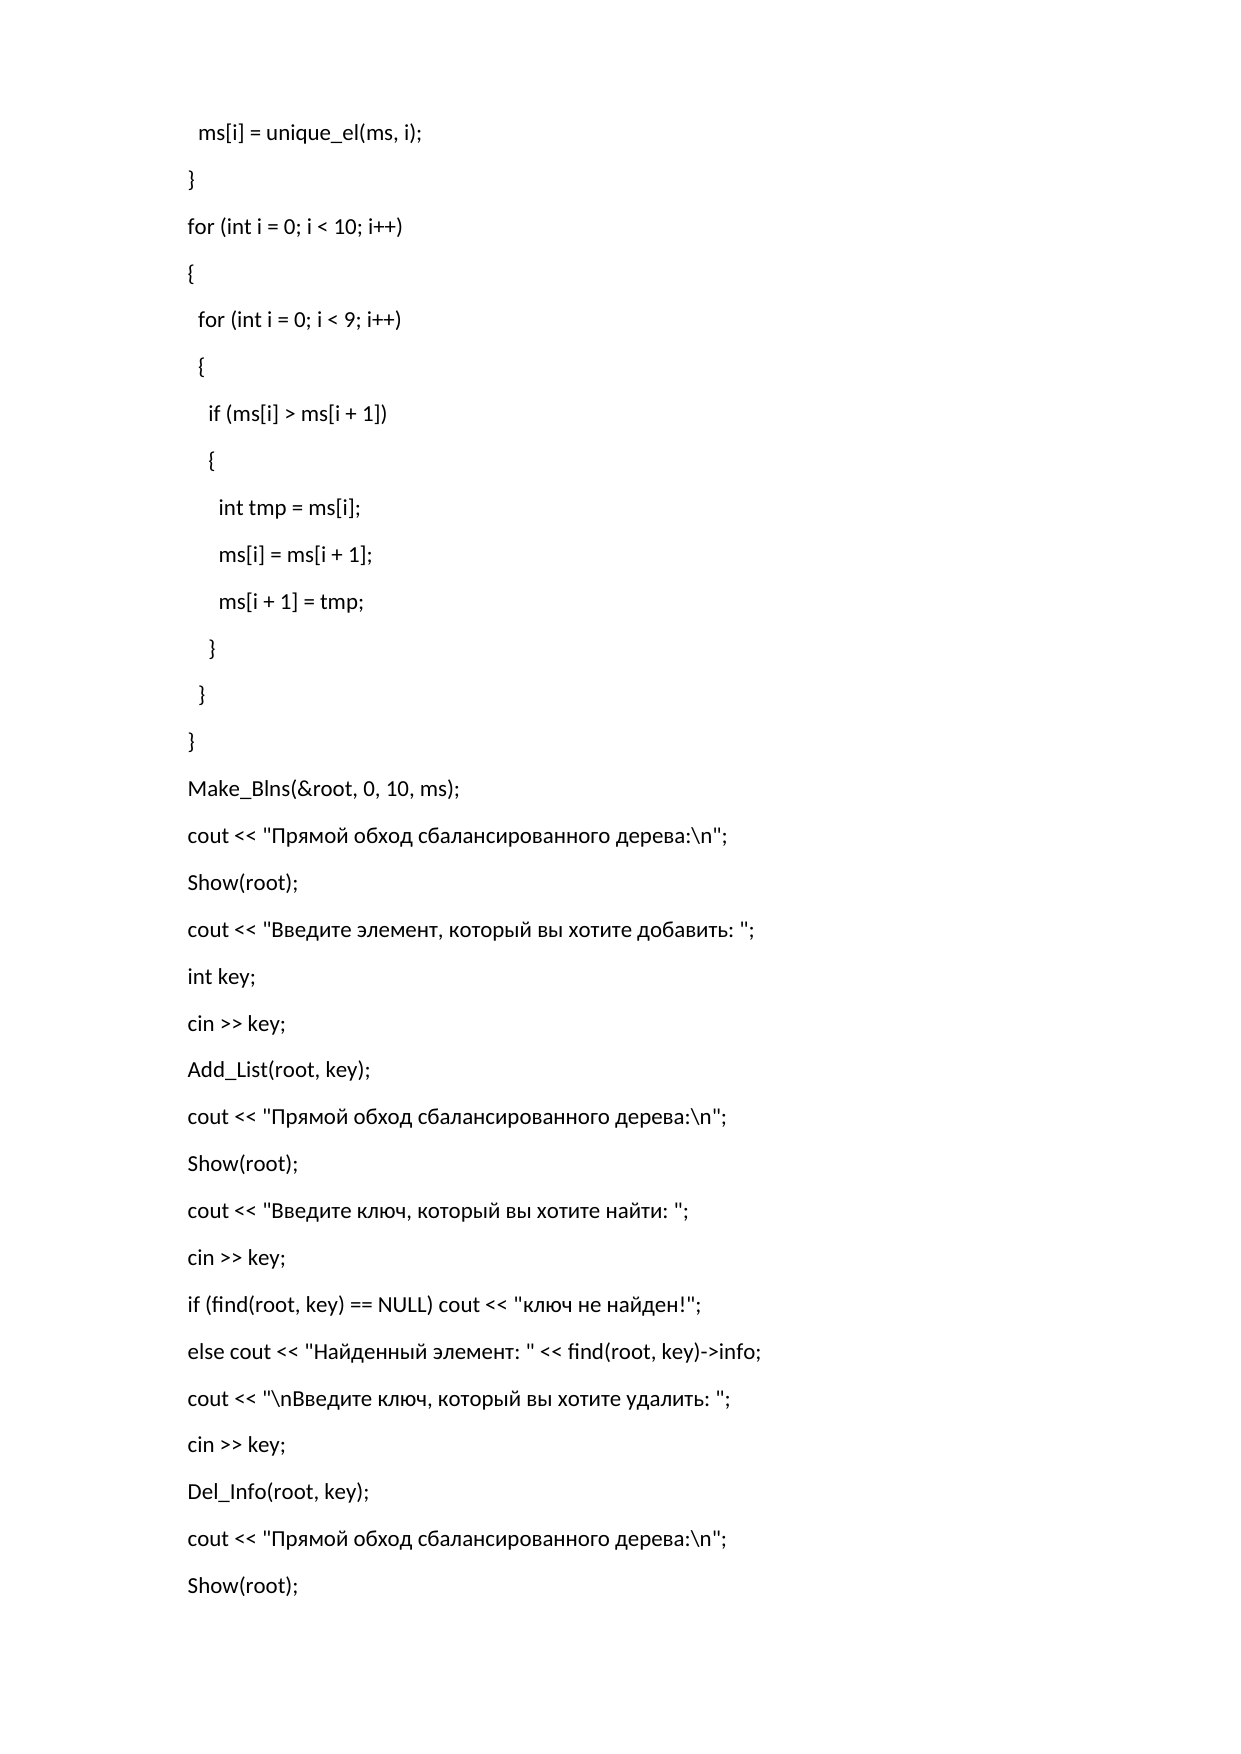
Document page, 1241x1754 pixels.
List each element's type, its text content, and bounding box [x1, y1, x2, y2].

text for (int i = 0; i < 9; i++) [177, 306, 1152, 334]
text { [177, 446, 1152, 474]
text cout << "Введите элемент, который вы хотите добавить: "; [177, 915, 1152, 943]
text } [177, 165, 1152, 193]
text cin >> key; [177, 1243, 1152, 1271]
text Make_Blns(&root, 0, 10, ms); [177, 774, 1152, 802]
text ms[i] = ms[i + 1]; [177, 540, 1152, 568]
text cout << "\nВведите ключ, который вы хотите удалить: "; [177, 1384, 1152, 1412]
text for (int i = 0; i < 10; i++) [177, 212, 1152, 240]
text } [177, 634, 1152, 662]
text { [177, 352, 1152, 381]
text else cout << "Найденный элемент: " << find(root, key)->info; [177, 1337, 1152, 1365]
text cout << "Прямой обход сбалансированного дерева:\n"; [177, 821, 1152, 849]
text { [177, 259, 1152, 287]
text cin >> key; [177, 1431, 1152, 1459]
text cout << "Введите ключ, который вы хотите найти: "; [177, 1196, 1152, 1224]
text cout << "Прямой обход сбалансированного дерева:\n"; [177, 1524, 1152, 1552]
text ms[i + 1] = tmp; [177, 587, 1152, 615]
text cout << "Прямой обход сбалансированного дерева:\n"; [177, 1102, 1152, 1131]
text } [177, 681, 1152, 709]
text int key; [177, 962, 1152, 990]
text Show(root); [177, 868, 1152, 896]
text Add_List(root, key); [177, 1056, 1152, 1084]
text cin >> key; [177, 1009, 1152, 1037]
text Show(root); [177, 1571, 1152, 1599]
text if (find(root, key) == NULL) cout << "ключ не найден!"; [177, 1290, 1152, 1318]
text if (ms[i] > ms[i + 1]) [177, 399, 1152, 427]
text } [177, 727, 1152, 756]
text int tmp = ms[i]; [177, 493, 1152, 521]
text Show(root); [177, 1149, 1152, 1177]
text ms[i] = unique_el(ms, i); [177, 118, 1152, 146]
text Del_Info(root, key); [177, 1477, 1152, 1506]
